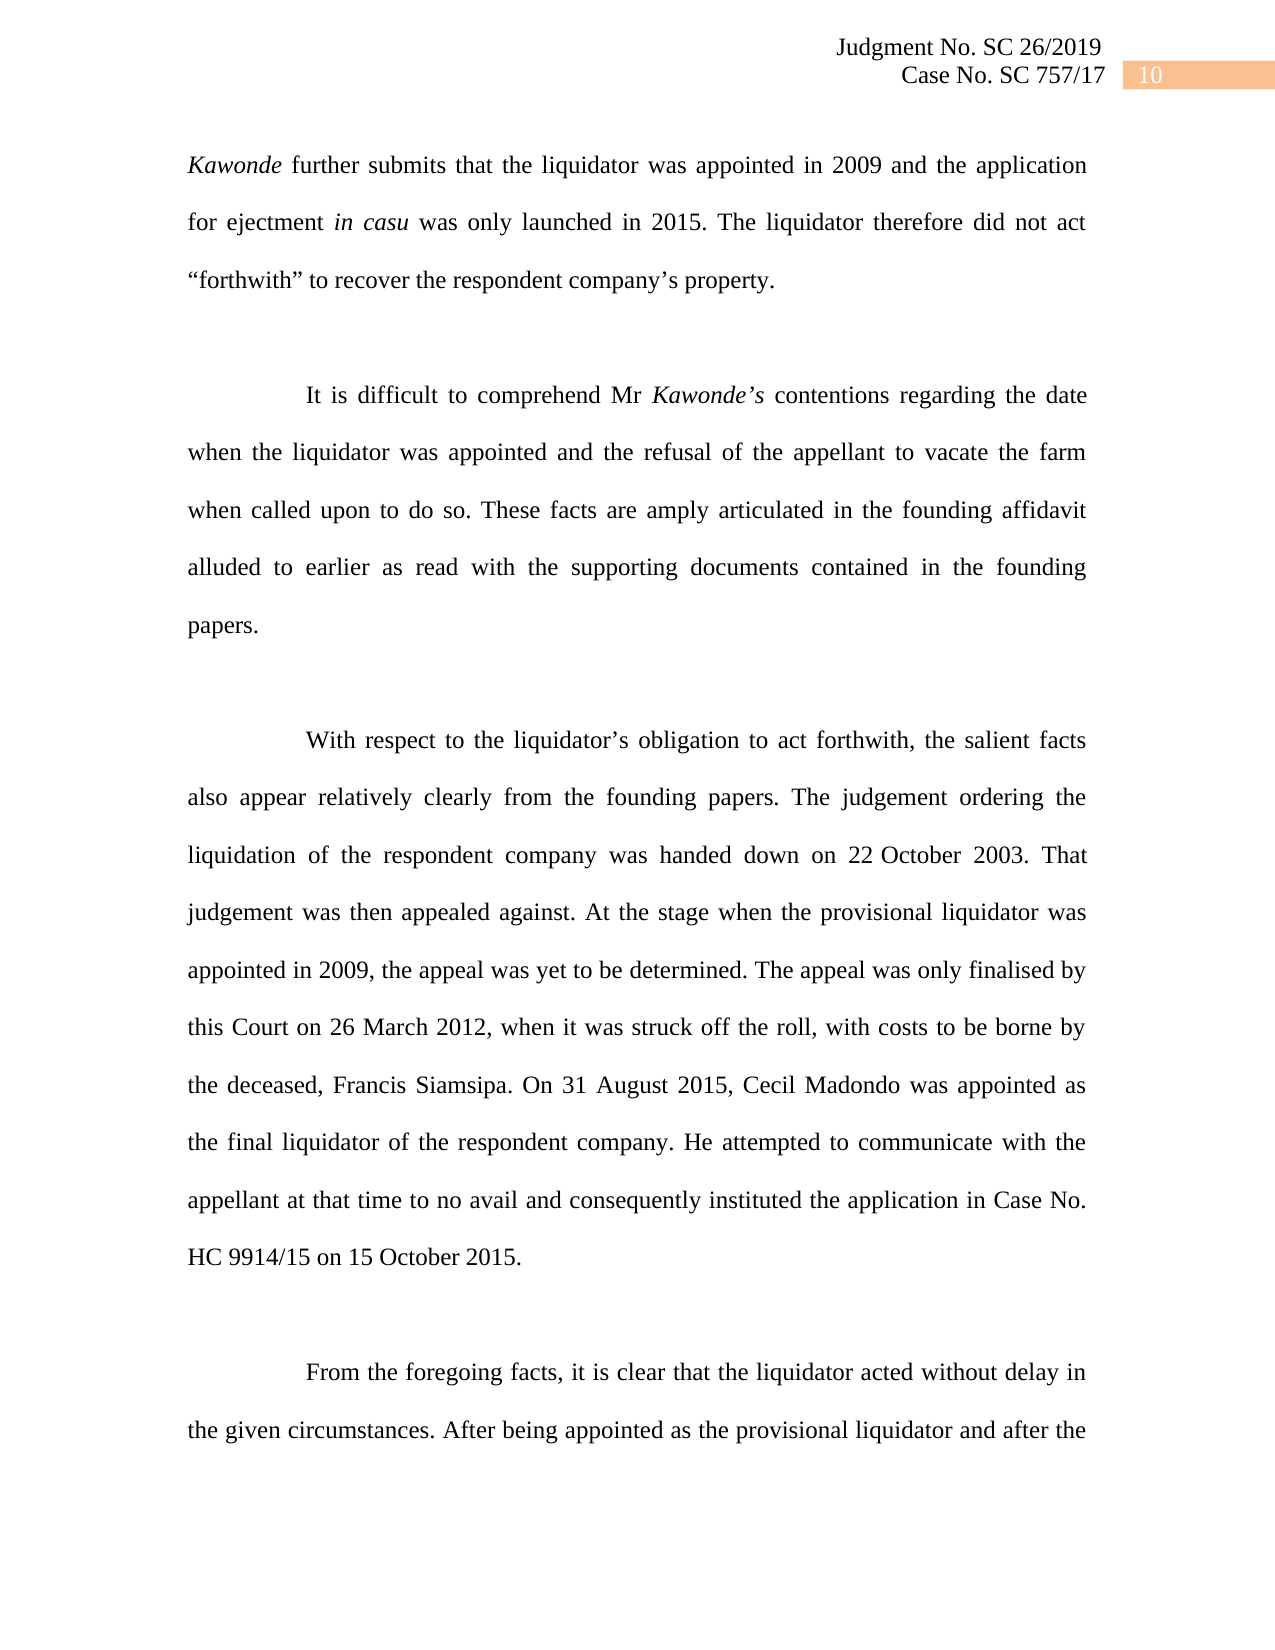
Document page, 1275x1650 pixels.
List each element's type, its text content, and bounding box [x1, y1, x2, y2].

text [187, 1357, 1087, 1444]
text With respect to the liquidator’s obligation to act forthwith, the salient facts also appear relatively clearly from the founding papers. The judgement ordering the liquidation of the respondent company was handed down on 22 October 2003. That judgement was then appealed against. At the stage when the provisional liquidator was appointed in 2009, the appeal was yet to be determined. The appeal was only finalised by this Court on 26 March 2012, when it was struck off the roll, with costs to be borne by the deceased, Francis Siamsipa. On 31 August 2015, Cecil Madondo was appointed as the final liquidator of the respondent company. He attempted to communicate with the appellant at that time to no avail and consequently instituted the application in Case No. HC 9914/15 on 15 October 2015. [187, 725, 1087, 1271]
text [187, 150, 1087, 294]
text It is difficult to comprehend Mr Kawonde’s contentions regarding the date when the liquidator was appointed and the refusal of the appellant to vacate the farm when called upon to do so. These facts are amply articulated in the founding affidavit alluded to earlier as read with the supporting documents contained in the founding papers. [187, 380, 1087, 639]
